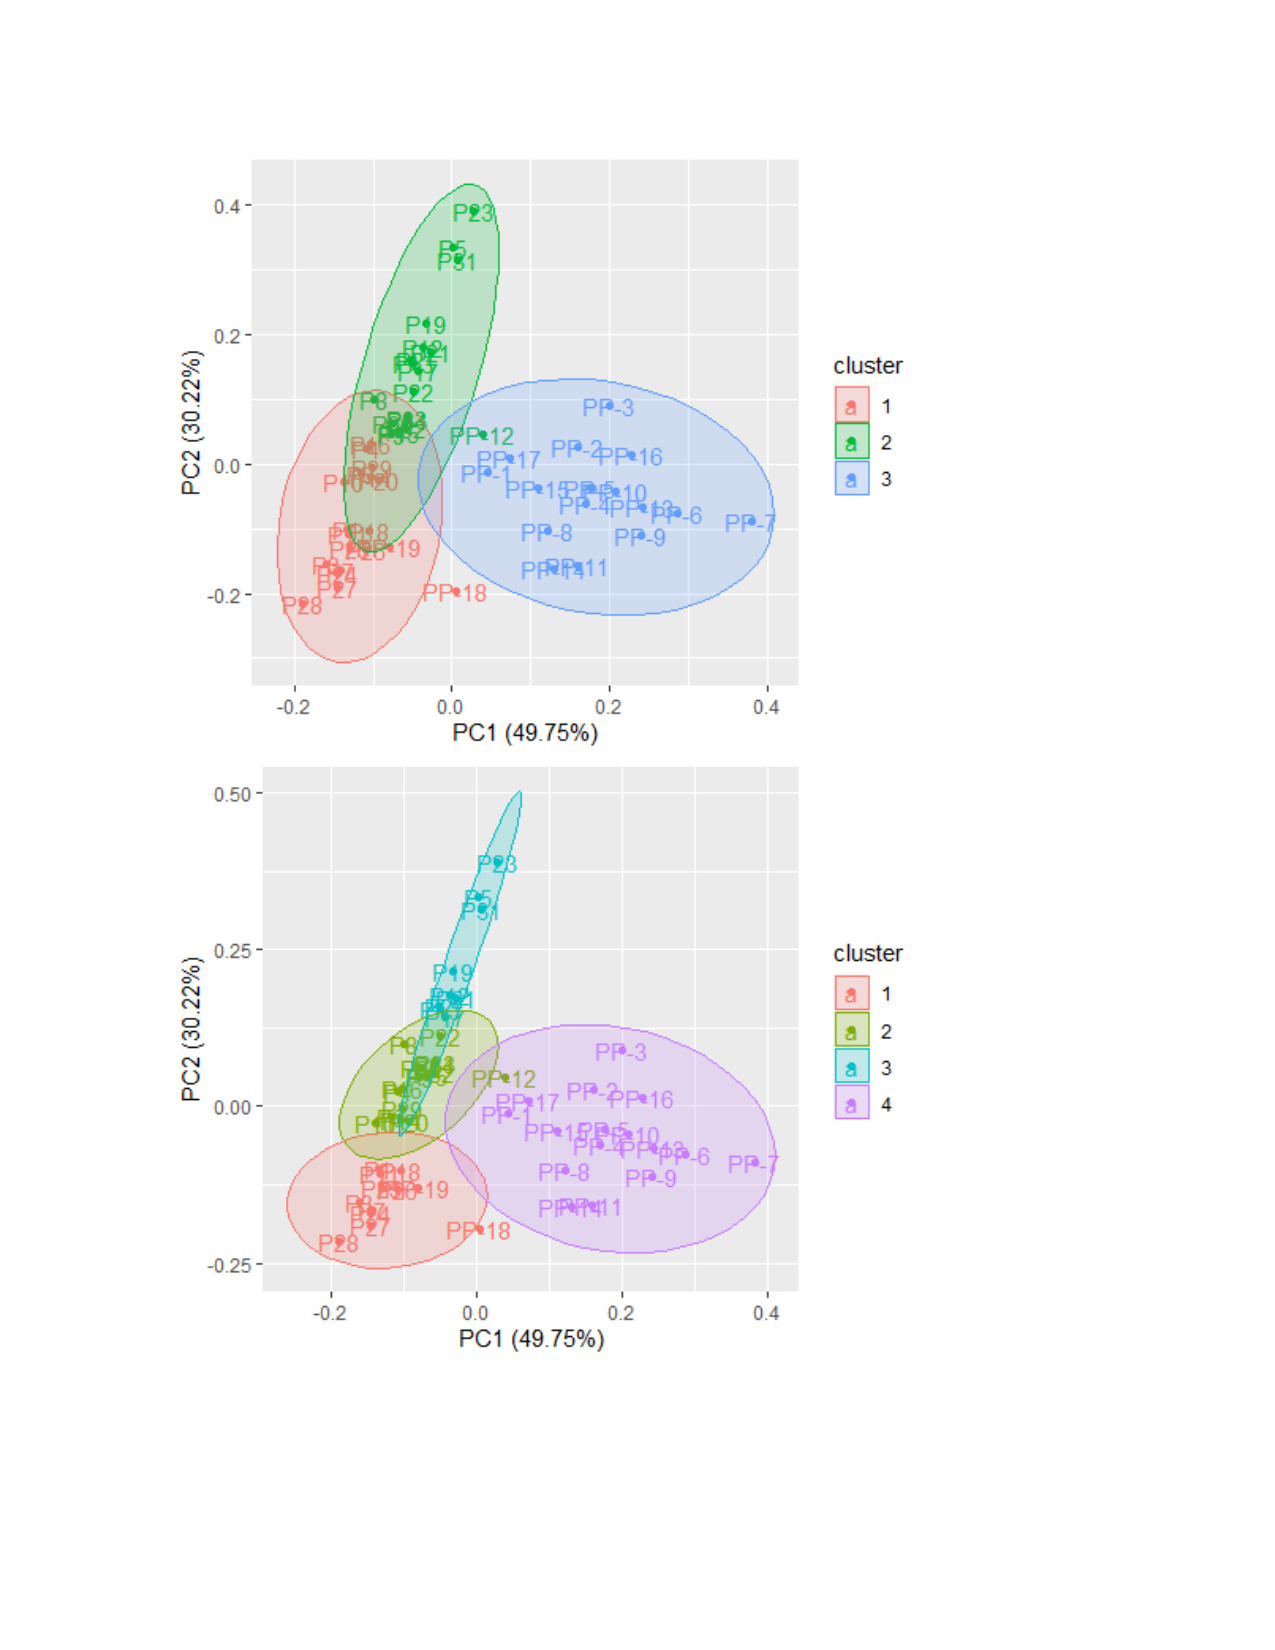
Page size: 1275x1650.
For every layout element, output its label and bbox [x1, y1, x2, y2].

picture [168, 150, 927, 1363]
